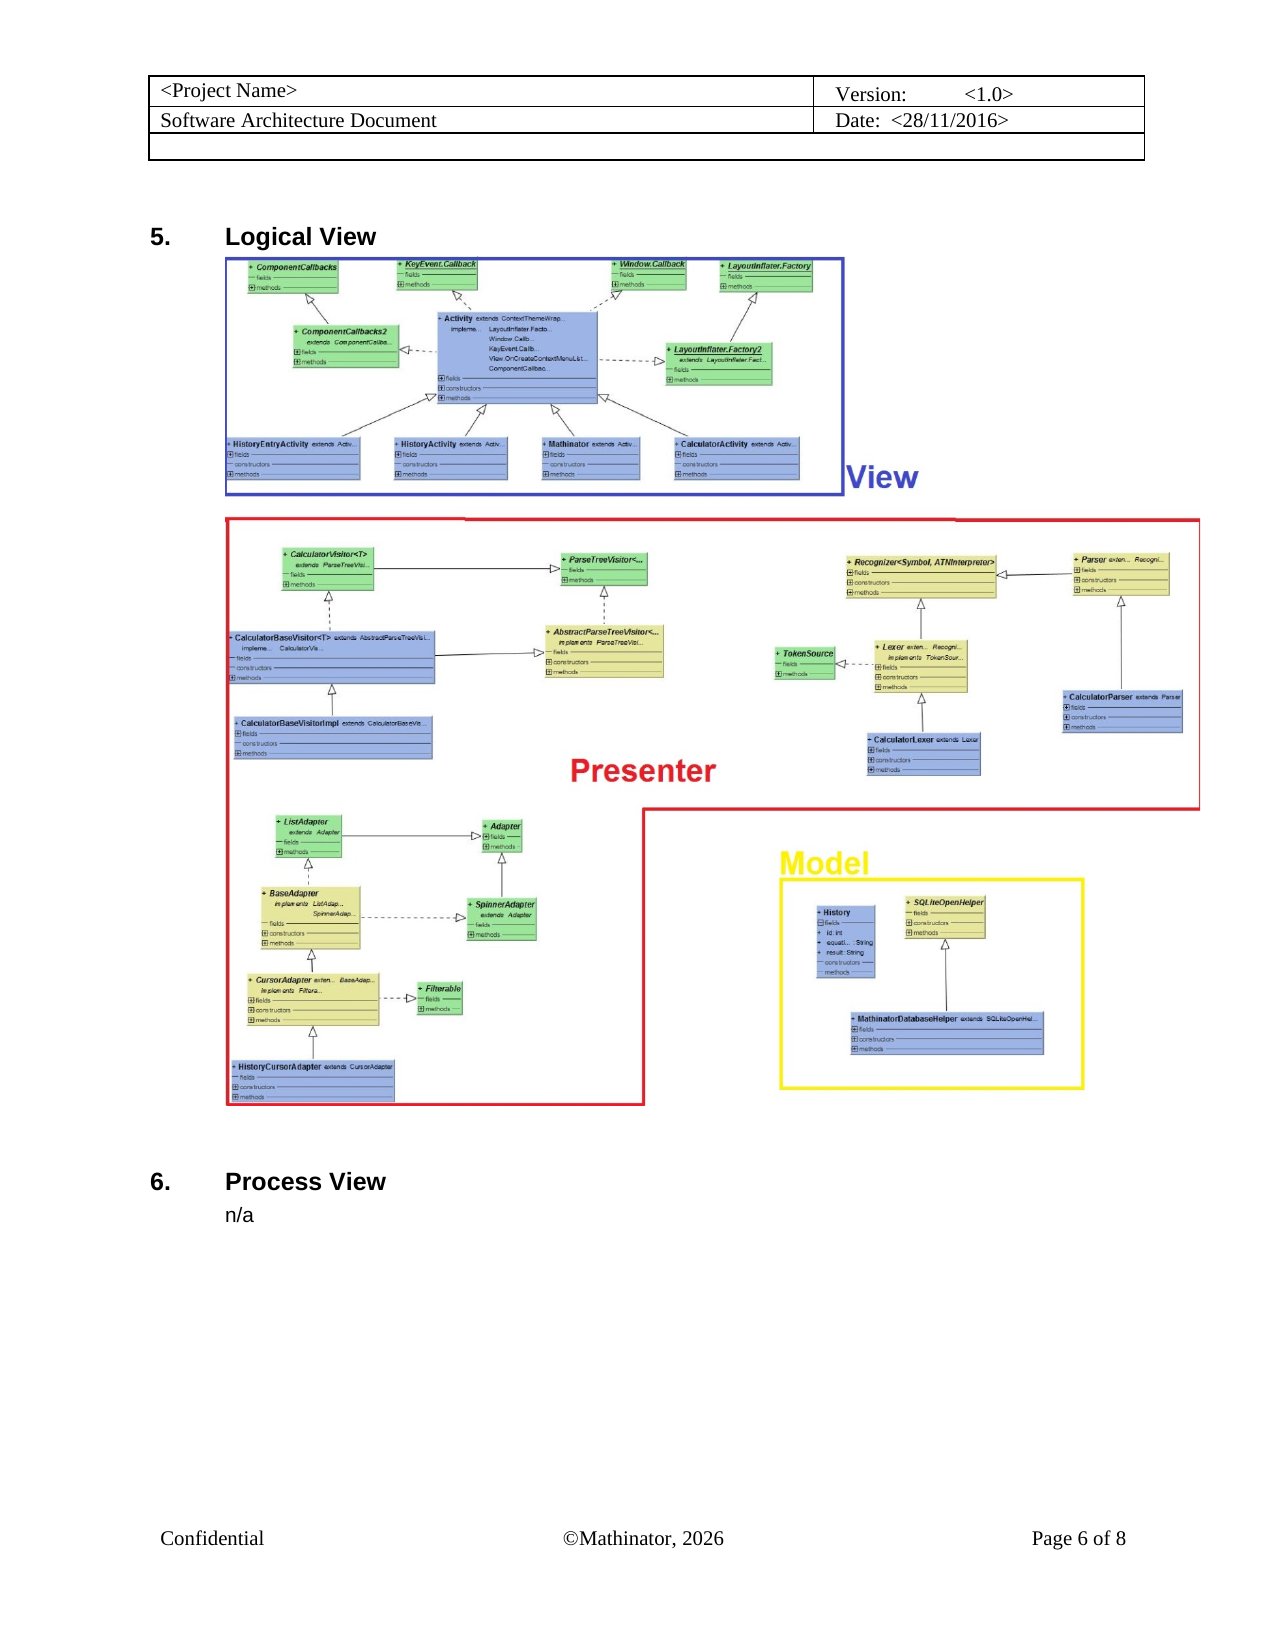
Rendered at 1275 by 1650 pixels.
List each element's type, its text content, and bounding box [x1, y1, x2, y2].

picture [225, 256, 1200, 1106]
text n/a [225, 1202, 1125, 1227]
subtitle Logical View [150, 222, 1125, 251]
subtitle Process View [150, 1167, 1125, 1196]
